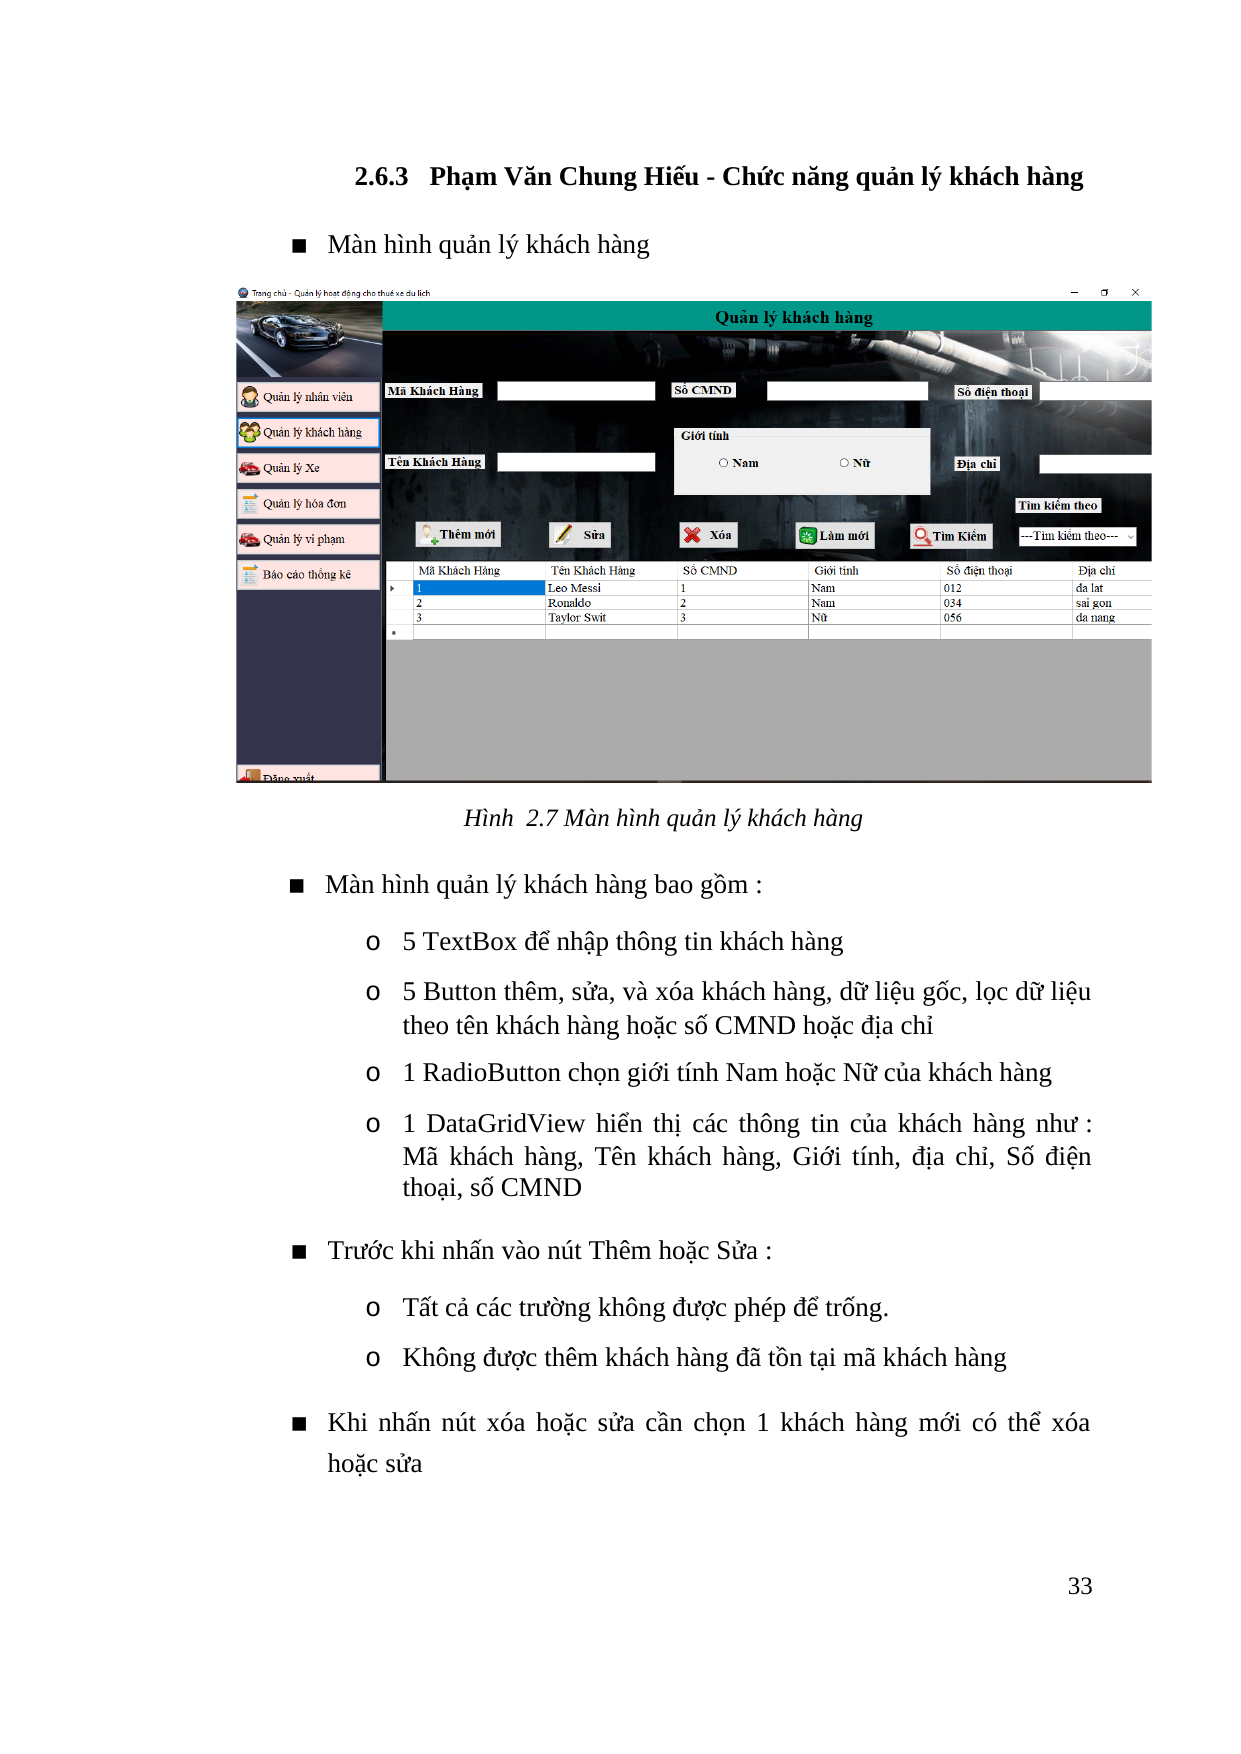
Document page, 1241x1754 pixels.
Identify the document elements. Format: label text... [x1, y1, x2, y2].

list 5 TextBox để nhập thông tin khách hàng [365, 925, 1093, 959]
list Khi nhấn nút xóa hoặc sửa cần chọn 1 khách hàng mới có thể xóa hoặc sửa [290, 1391, 1093, 1478]
subtitle Phạm Văn Chung Hiếu - Chức năng quản lý khách hàng [354, 160, 1093, 191]
list Không được thêm khách hàng đã tồn tại mã khách hàng [365, 1341, 1093, 1375]
picture [236, 285, 1152, 783]
list Màn hình quản lý khách hàng [290, 213, 1093, 269]
list Trước khi nhấn vào nút Thêm hoặc Sửa : [290, 1219, 1093, 1274]
list Màn hình quản lý khách hàng bao gồm : [287, 853, 1093, 908]
list 1 RadioButton chọn giới tính Nam hoặc Nữ của khách hàng [365, 1057, 1093, 1090]
list 1 DataGridView hiển thị các thông tin của khách hàng như : Mã khách hàng, Tên khách hàng, Giới tính, địa chỉ, Số điện thoại, số CMND [365, 1107, 1093, 1202]
list 5 Button thêm, sửa, và xóa khách hàng, dữ liệu gốc, lọc dữ liệu theo tên khách hàng hoặc số CMND hoặc địa chỉ [365, 975, 1093, 1040]
list Tất cả các trường không được phép để trống. [365, 1291, 1093, 1325]
